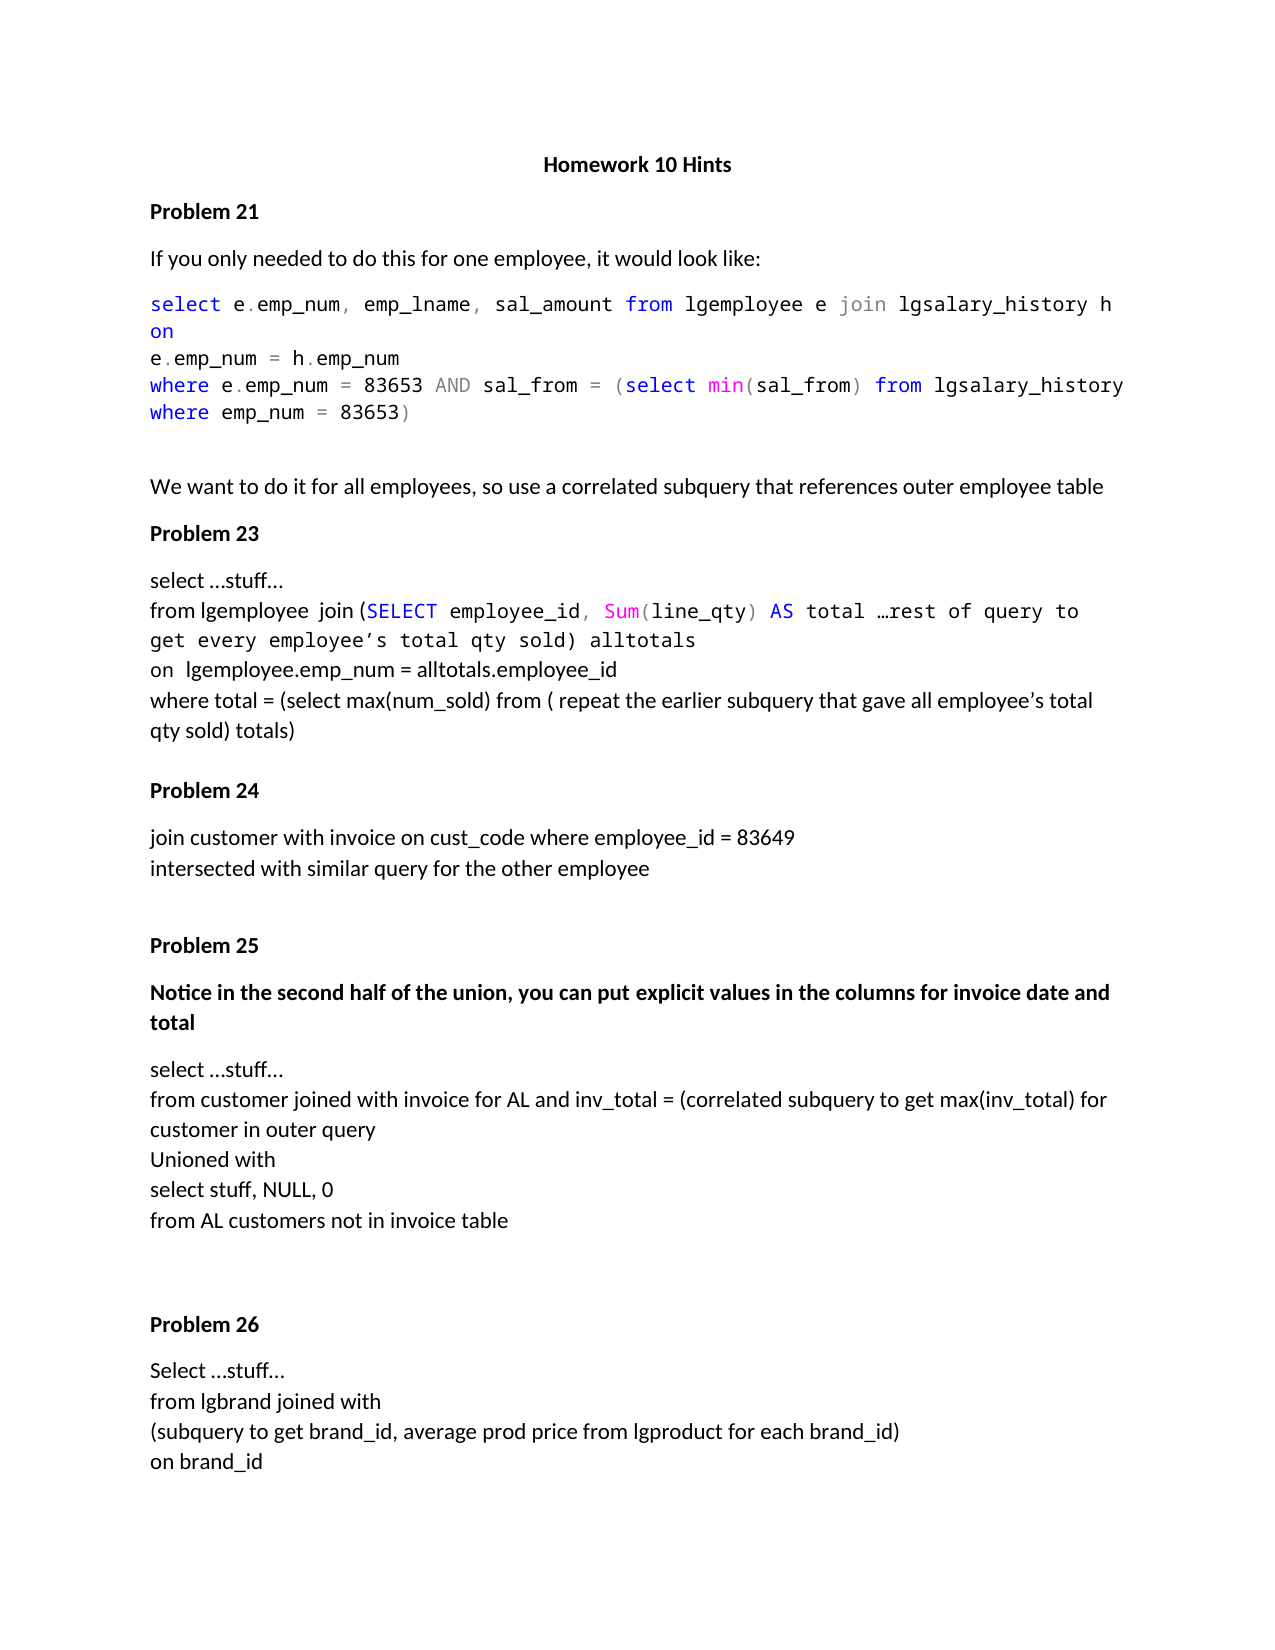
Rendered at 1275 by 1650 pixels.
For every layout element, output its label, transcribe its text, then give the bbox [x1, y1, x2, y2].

text Homework 10 Hints [150, 150, 1125, 178]
text Problem 25 [150, 931, 1125, 959]
text on brand_id [150, 1447, 1125, 1475]
text Unioned with [150, 1145, 1125, 1173]
text intersected with similar query for the other employee [150, 854, 1125, 882]
text Problem 26 [150, 1310, 1125, 1338]
text e.emp_num = h.emp_num [150, 344, 1125, 372]
text (subquery to get brand_id, average prod price from lgproduct for each brand_id) [150, 1417, 1125, 1445]
text from AL customers not in invoice table [150, 1206, 1125, 1234]
text select …stuff… [150, 1055, 1125, 1083]
text We want to do it for all employees, so use a correlated subquery that references outer employee table [150, 472, 1125, 500]
text where total = (select max(num_sold) from ( repeat the earlier subquery that gave all employee’s total qty sold) totals) [150, 686, 1125, 744]
text select …stuff… [150, 566, 1125, 594]
text from customer joined with invoice for AL and inv_total = (correlated subquery to get max(inv_total) for customer in outer query [150, 1085, 1125, 1143]
text from lgemployee join (SELECT employee_id, Sum(line_qty) AS total …rest of query to get every employee’s total qty sold) alltotals [150, 596, 1125, 653]
text from lgbrand joined with [150, 1387, 1125, 1415]
text Select …stuff… [150, 1357, 1125, 1385]
text where e.emp_num = 83653 AND sal_from = (select min(sal_from) from lgsalary_history where emp_num = 83653) [150, 372, 1125, 426]
text Problem 23 [150, 519, 1125, 547]
text join customer with invoice on cust_code where employee_id = 83649 [150, 823, 1125, 851]
text Problem 24 [150, 777, 1125, 804]
text If you only needed to do this for one employee, it would look like: [150, 244, 1125, 272]
text Notice in the second half of the union, you can put explicit values in the columns for invoice date and total [150, 978, 1125, 1036]
text select e.emp_num, emp_lname, sal_amount from lgemployee e join lgsalary_history h on [150, 291, 1125, 344]
text on lgemployee.emp_num = alltotals.employee_id [150, 656, 1125, 684]
text Problem 21 [150, 197, 1125, 225]
text select stuff, NULL, 0 [150, 1176, 1125, 1203]
